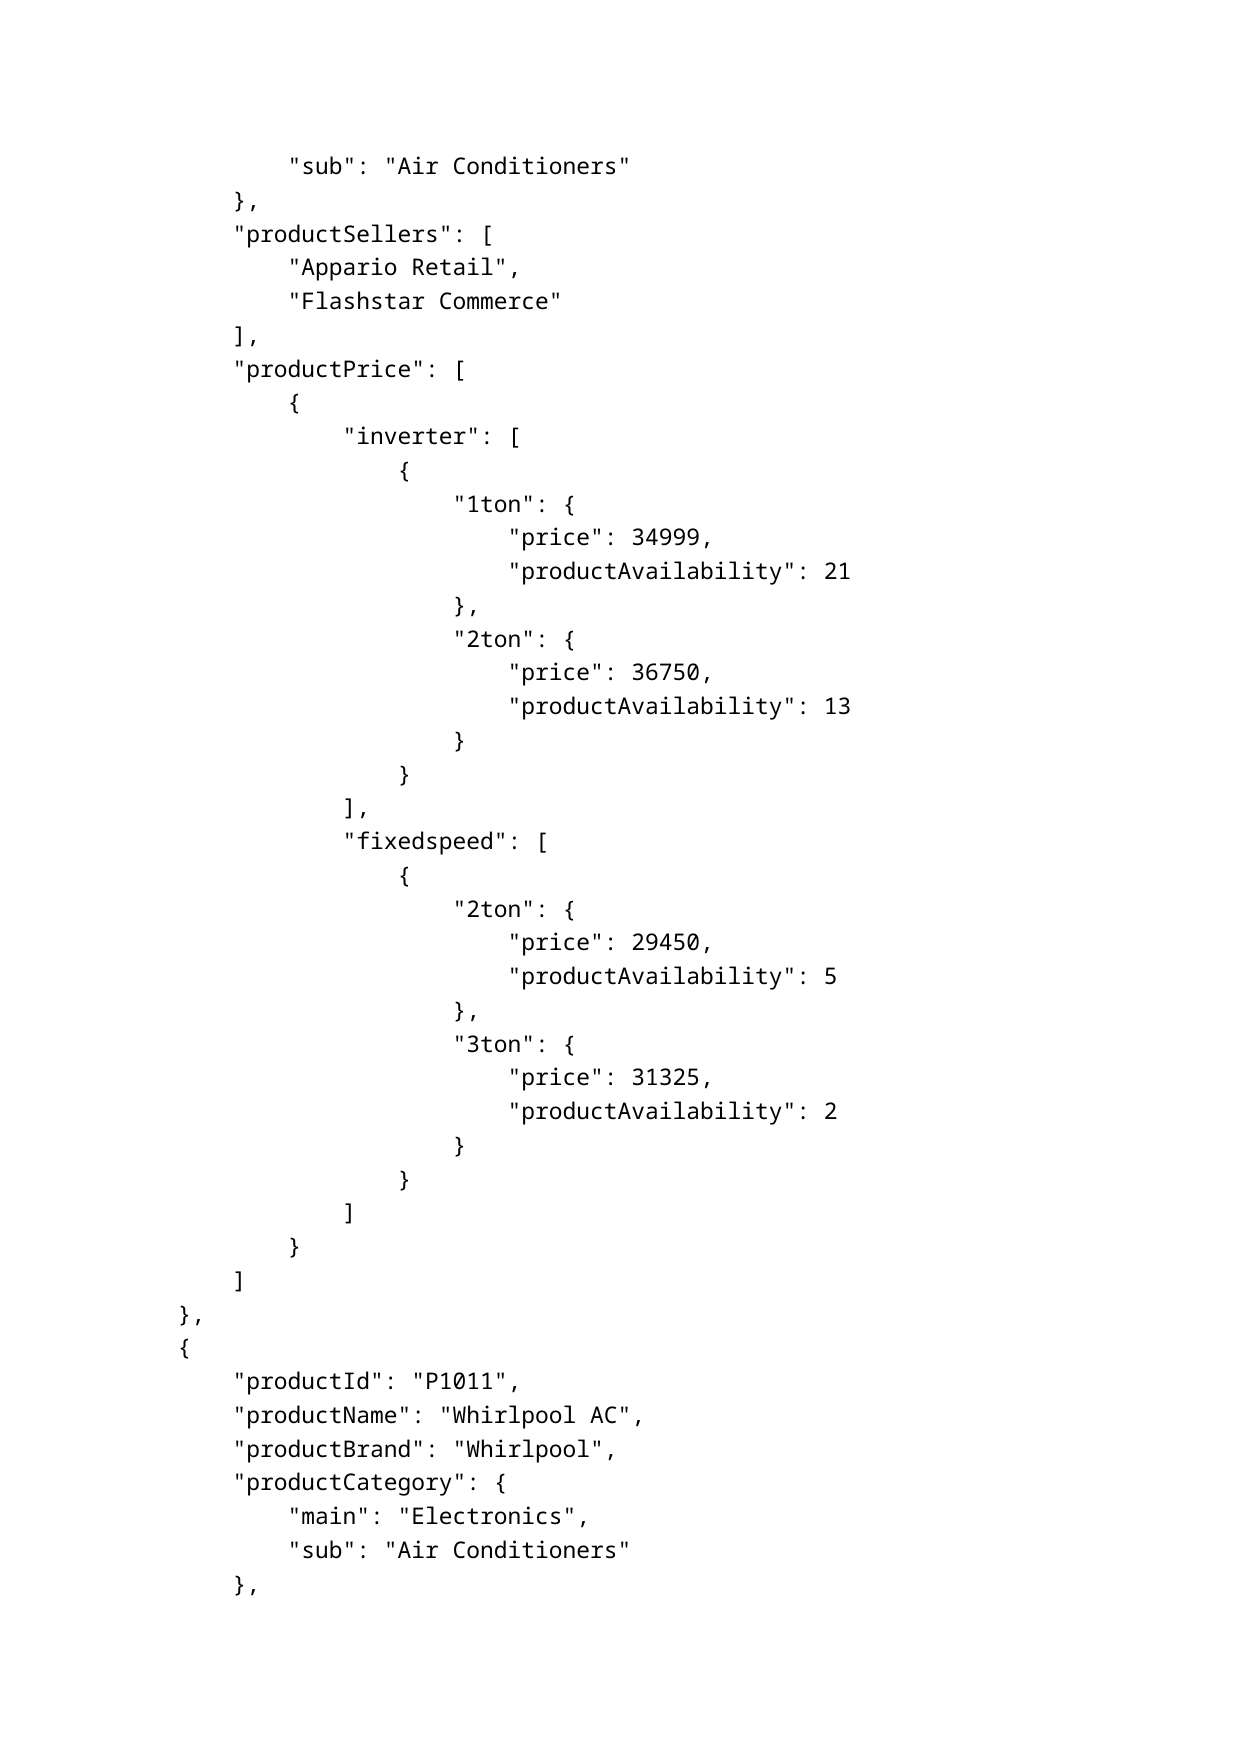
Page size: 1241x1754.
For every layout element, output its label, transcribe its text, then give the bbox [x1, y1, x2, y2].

text "price": 34999, [150, 521, 1090, 552]
text "productId": "P1011", [150, 1365, 1090, 1396]
text "fixedspeed": [ [150, 825, 1090, 856]
text }, [150, 994, 1090, 1025]
text { [150, 1331, 1090, 1362]
text "price": 31325, [150, 1061, 1090, 1092]
text } [150, 1162, 1090, 1194]
text "productCategory": { [150, 1466, 1090, 1497]
text } [150, 1230, 1090, 1261]
text }, [150, 589, 1090, 620]
text }, [150, 1297, 1090, 1329]
text "main": "Electronics", [150, 1500, 1090, 1531]
text { [150, 454, 1090, 485]
text "productAvailability": 5 [150, 960, 1090, 991]
text "sub": "Air Conditioners" [150, 150, 1090, 181]
text } [150, 724, 1090, 755]
text "sub": "Air Conditioners" [150, 1534, 1090, 1565]
text } [150, 1129, 1090, 1160]
text "price": 29450, [150, 926, 1090, 957]
text }, [150, 184, 1090, 215]
text "productBrand": "Whirlpool", [150, 1432, 1090, 1464]
text "Flashstar Commerce" [150, 285, 1090, 316]
text ], [150, 791, 1090, 822]
text }, [150, 1567, 1090, 1599]
text } [150, 757, 1090, 789]
text "3ton": { [150, 1027, 1090, 1059]
text { [150, 386, 1090, 417]
text "Appario Retail", [150, 251, 1090, 282]
text "productAvailability": 2 [150, 1095, 1090, 1126]
text "price": 36750, [150, 656, 1090, 687]
text "productSellers": [ [150, 217, 1090, 249]
text "2ton": { [150, 622, 1090, 654]
text { [150, 859, 1090, 890]
text "productName": "Whirlpool AC", [150, 1399, 1090, 1430]
text ], [150, 319, 1090, 350]
text ] [150, 1264, 1090, 1295]
text "2ton": { [150, 892, 1090, 924]
text ] [150, 1196, 1090, 1227]
text "inverter": [ [150, 420, 1090, 451]
text "productAvailability": 13 [150, 690, 1090, 721]
text "productAvailability": 21 [150, 555, 1090, 586]
text "productPrice": [ [150, 352, 1090, 384]
text "1ton": { [150, 487, 1090, 519]
